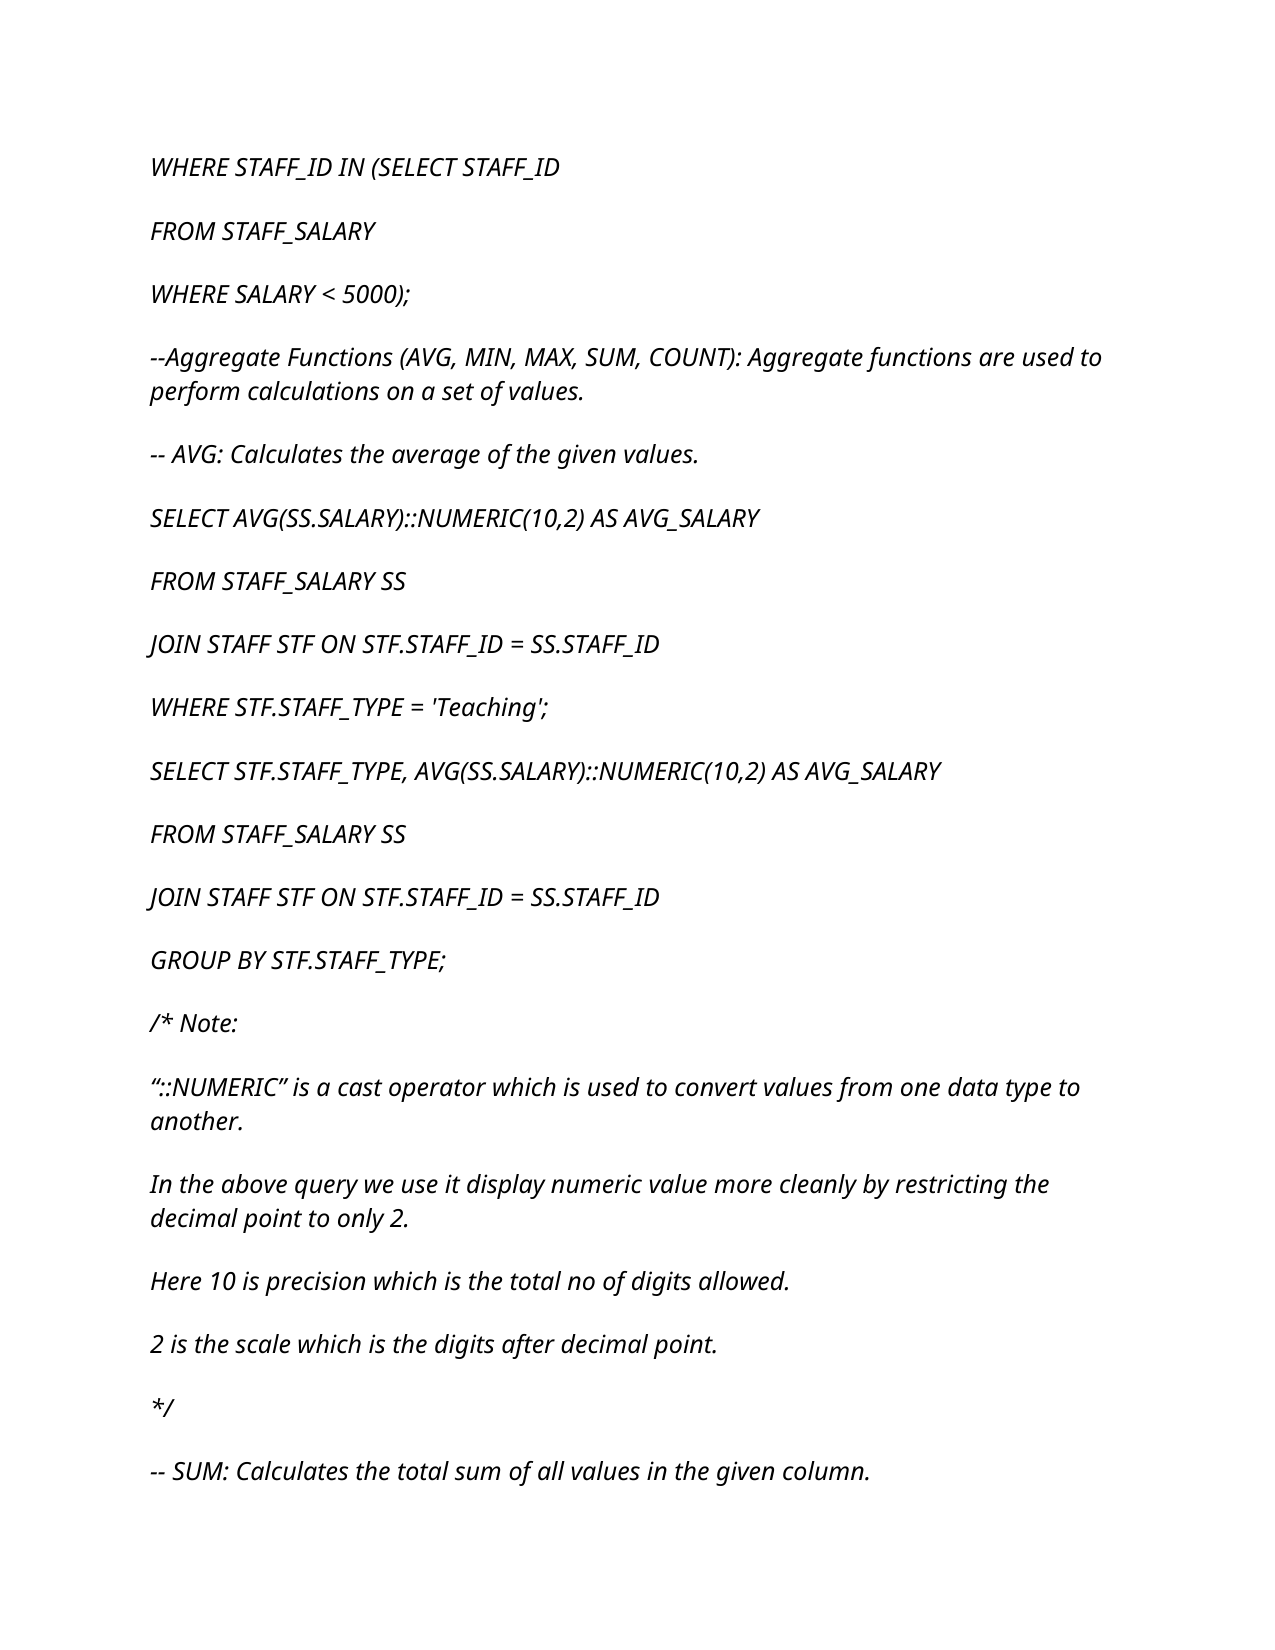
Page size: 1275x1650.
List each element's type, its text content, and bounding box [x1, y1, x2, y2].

text --Aggregate Functions (AVG, MIN, MAX, SUM, COUNT): Aggregate functions are used to perform calculations on a set of values. [150, 340, 1125, 408]
text FROM STAFF_SALARY SS [150, 563, 1125, 597]
text -- AVG: Calculates the average of the given values. [150, 437, 1125, 471]
text */ [150, 1390, 1125, 1424]
text JOIN STAFF STF ON STF.STAFF_ID = SS.STAFF_ID [150, 627, 1125, 661]
text In the above query we use it display numeric value more cleanly by restricting the decimal point to only 2. [150, 1167, 1125, 1235]
text /* Note: [150, 1006, 1125, 1040]
text JOIN STAFF STF ON STF.STAFF_ID = SS.STAFF_ID [150, 879, 1125, 914]
text -- SUM: Calculates the total sum of all values in the given column. [150, 1453, 1125, 1488]
text FROM STAFF_SALARY [150, 213, 1125, 247]
text WHERE SALARY < 5000); [150, 276, 1125, 311]
text Here 10 is precision which is the total no of digits allowed. [150, 1264, 1125, 1298]
text SELECT AVG(SS.SALARY)::NUMERIC(10,2) AS AVG_SALARY [150, 500, 1125, 534]
text 2 is the scale which is the digits after decimal point. [150, 1327, 1125, 1361]
text FROM STAFF_SALARY SS [150, 816, 1125, 850]
text WHERE STAFF_ID IN (SELECT STAFF_ID [150, 150, 1125, 184]
text GROUP BY STF.STAFF_TYPE; [150, 943, 1125, 977]
text “::NUMERIC” is a cast operator which is used to convert values from one data type to another. [150, 1069, 1125, 1137]
text SELECT STF.STAFF_TYPE, AVG(SS.SALARY)::NUMERIC(10,2) AS AVG_SALARY [150, 753, 1125, 787]
text WHERE STF.STAFF_TYPE = 'Teaching'; [150, 690, 1125, 724]
